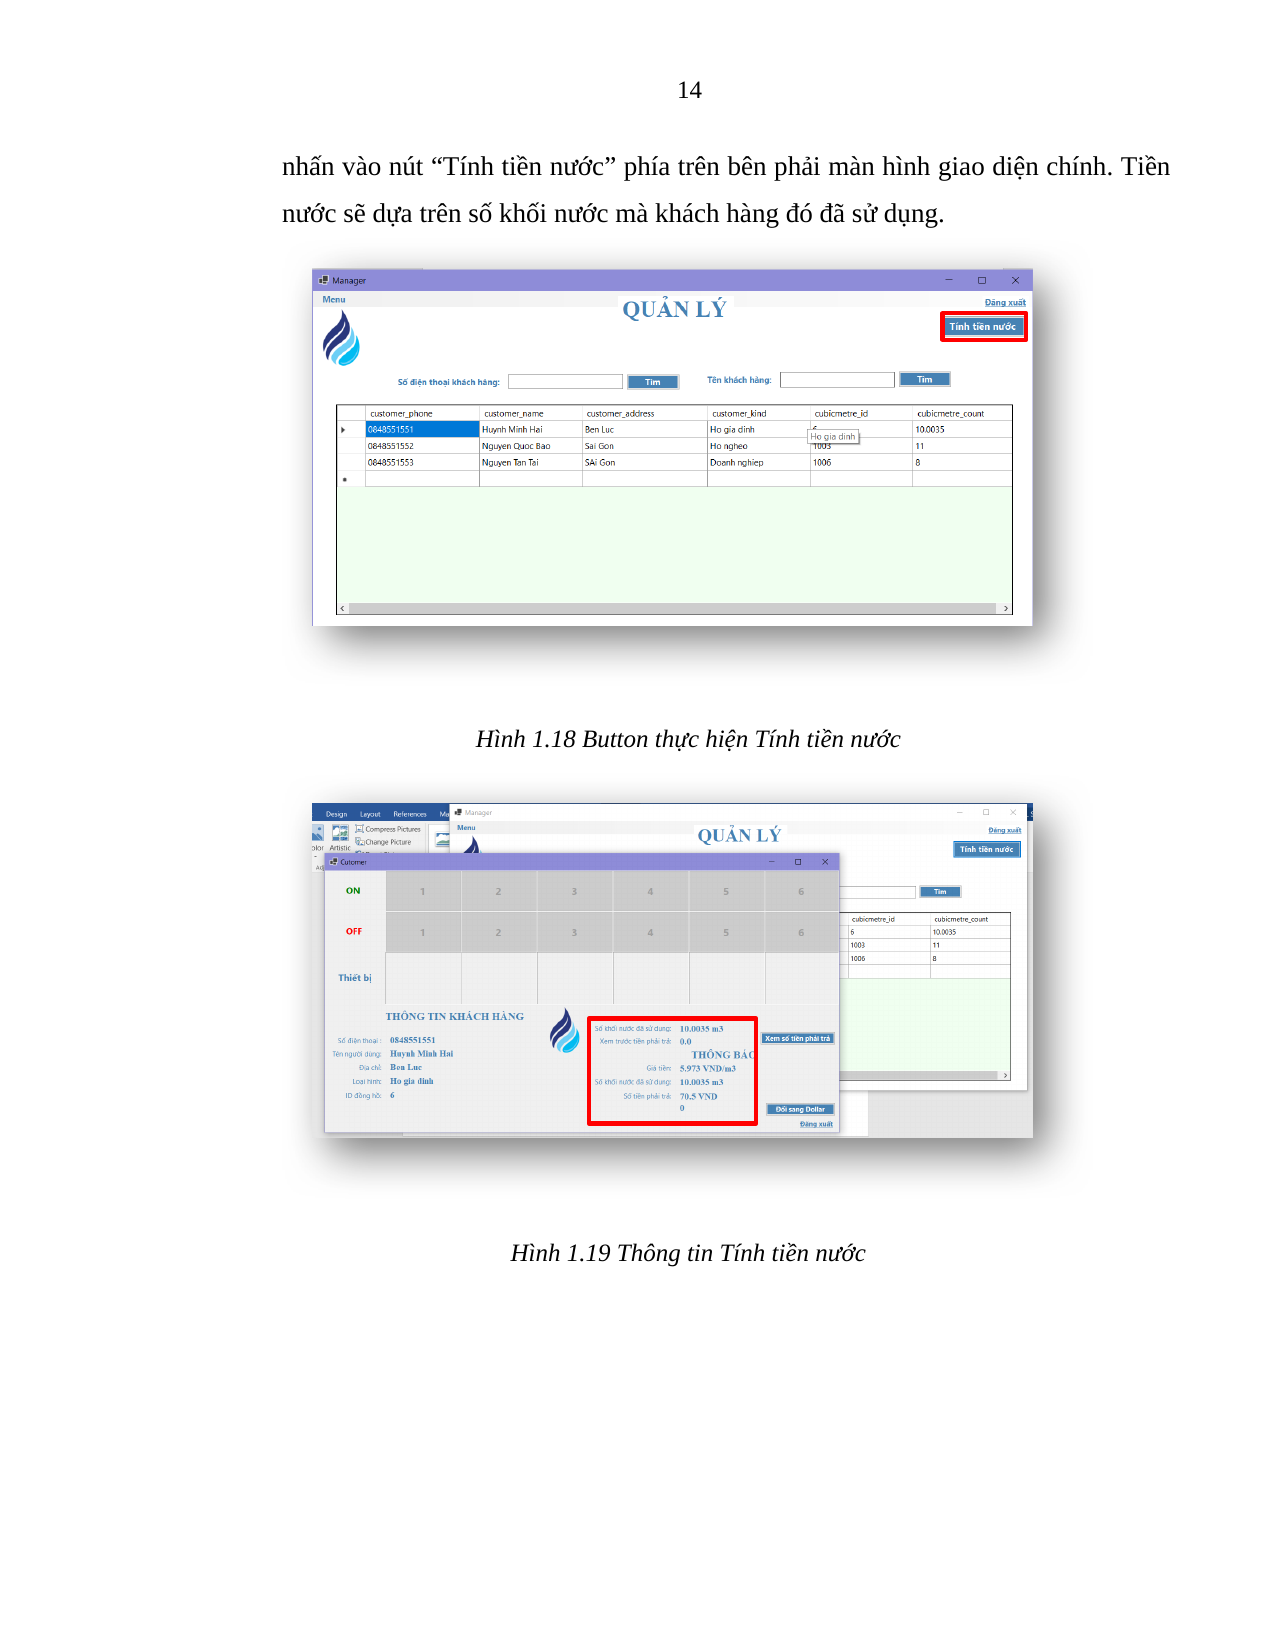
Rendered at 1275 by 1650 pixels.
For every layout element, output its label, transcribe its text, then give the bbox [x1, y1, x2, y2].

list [244, 150, 1172, 228]
text Hình 1.18 Button thực hiện Tính tiền nước [207, 724, 1172, 753]
picture [312, 268, 1033, 626]
picture [312, 803, 1033, 1138]
text Hình 1.19 Thông tin Tính tiền nước [207, 1238, 1172, 1266]
